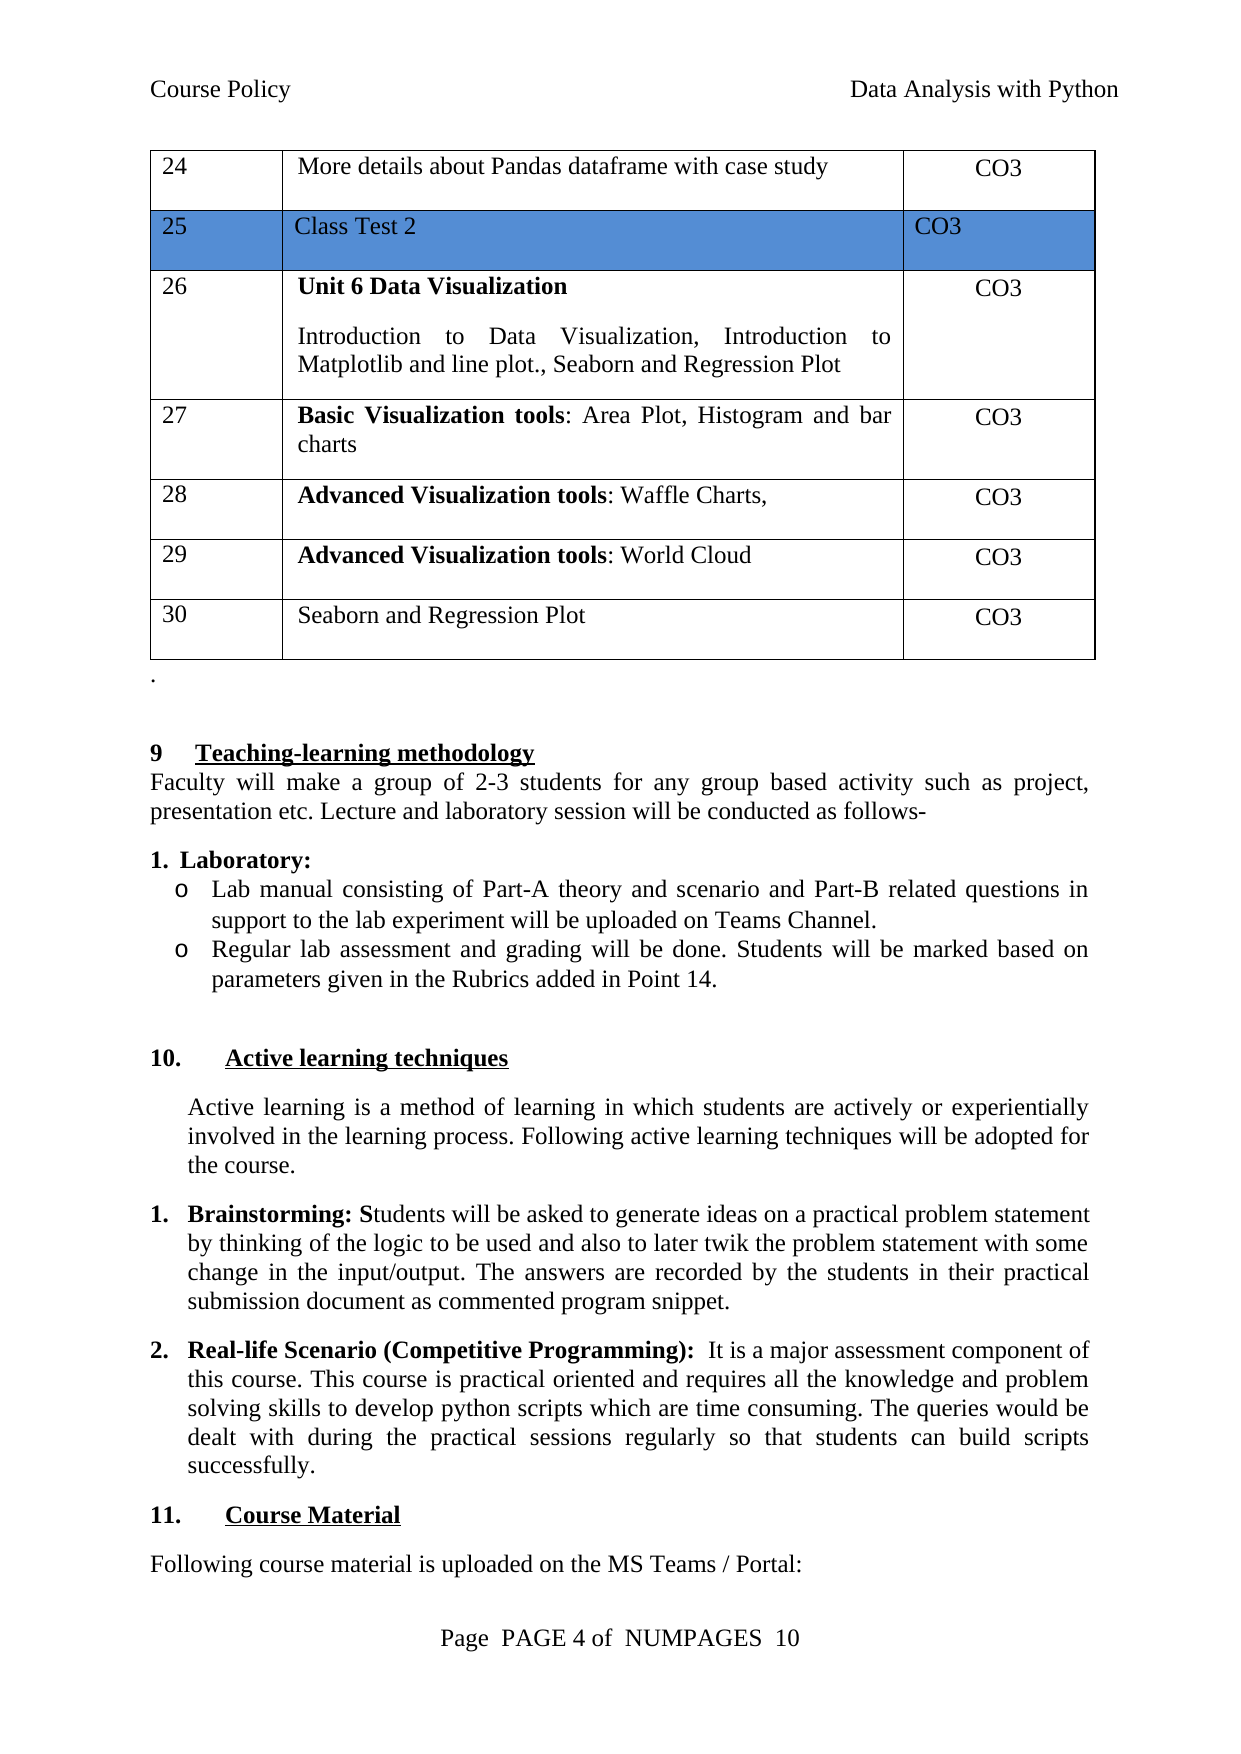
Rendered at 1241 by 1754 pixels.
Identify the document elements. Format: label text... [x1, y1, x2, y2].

table_cell Basic Visualization tools: Area Plot, Histogram and bar charts [283, 400, 903, 478]
table_cell 24 [151, 151, 282, 210]
table_cell 28 [151, 480, 282, 538]
table_cell CO3 [904, 600, 1094, 658]
table_cell CO3 [904, 211, 1094, 270]
list Lab manual consisting of Part-A theory and scenario and Part-B related questions in support to the lab experiment will be uploaded on Teams Channel. [174, 874, 1090, 934]
table_cell Advanced Visualization tools: Waffle Charts, [283, 480, 903, 538]
table_cell CO3 [904, 271, 1094, 399]
table_cell CO3 [904, 151, 1094, 210]
table_cell More details about Pandas dataframe with case study [283, 151, 903, 210]
list Brainstorming: Students will be asked to generate ideas on a practical problem statement by thinking of the logic to be used and also to later twik the problem statement with some change in the input/output. The answers are recorded by the students in their practical submission document as commented program snippet. [150, 1199, 1090, 1314]
table_cell Unit 6 Data Visualization Introduction to Data Visualization, Introduction to Matplotlib and line plot., Seaborn and Regression Plot [283, 271, 903, 399]
table_cell CO3 [904, 480, 1094, 538]
table_cell Seaborn and Regression Plot [283, 600, 903, 658]
text Faculty will make a group of 2-3 students for any group based activity such as project, presentation etc. Lecture and laboratory session will be conducted as follows- [150, 767, 1090, 824]
text . [150, 660, 1090, 688]
table_cell 29 [151, 540, 282, 598]
list Active learning is a method of learning in which students are actively or experientially involved in the learning process. Following active learning techniques will be adopted for the course. [187, 1092, 1090, 1179]
table_cell CO3 [904, 540, 1094, 598]
table_cell Class Test 2 [283, 211, 903, 270]
list Regular lab assessment and grading will be done. Students will be marked based on parameters given in the Rubrics added in Point 14. [174, 934, 1090, 993]
subtitle Teaching-learning methodology [150, 738, 1090, 767]
table_cell CO3 [904, 400, 1094, 478]
text 11. Course Material [150, 1500, 1090, 1529]
table_cell Advanced Visualization tools: World Cloud [283, 540, 903, 598]
list Laboratory: [150, 845, 1090, 874]
table_cell 26 [151, 271, 282, 399]
table_cell 27 [151, 400, 282, 478]
list Real-life Scenario (Competitive Programming): It is a major assessment component of this course. This course is practical oriented and requires all the knowledge and problem solving skills to develop python scripts which are time consuming. The queries would be dealt with during the practical sessions regularly so that students can build scripts successfully. [150, 1335, 1090, 1479]
text 10. Active learning techniques [150, 1043, 1090, 1072]
table_cell 30 [151, 600, 282, 658]
table_cell 25 [151, 211, 282, 270]
text Following course material is uploaded on the MS Teams / Portal: [150, 1549, 1090, 1578]
